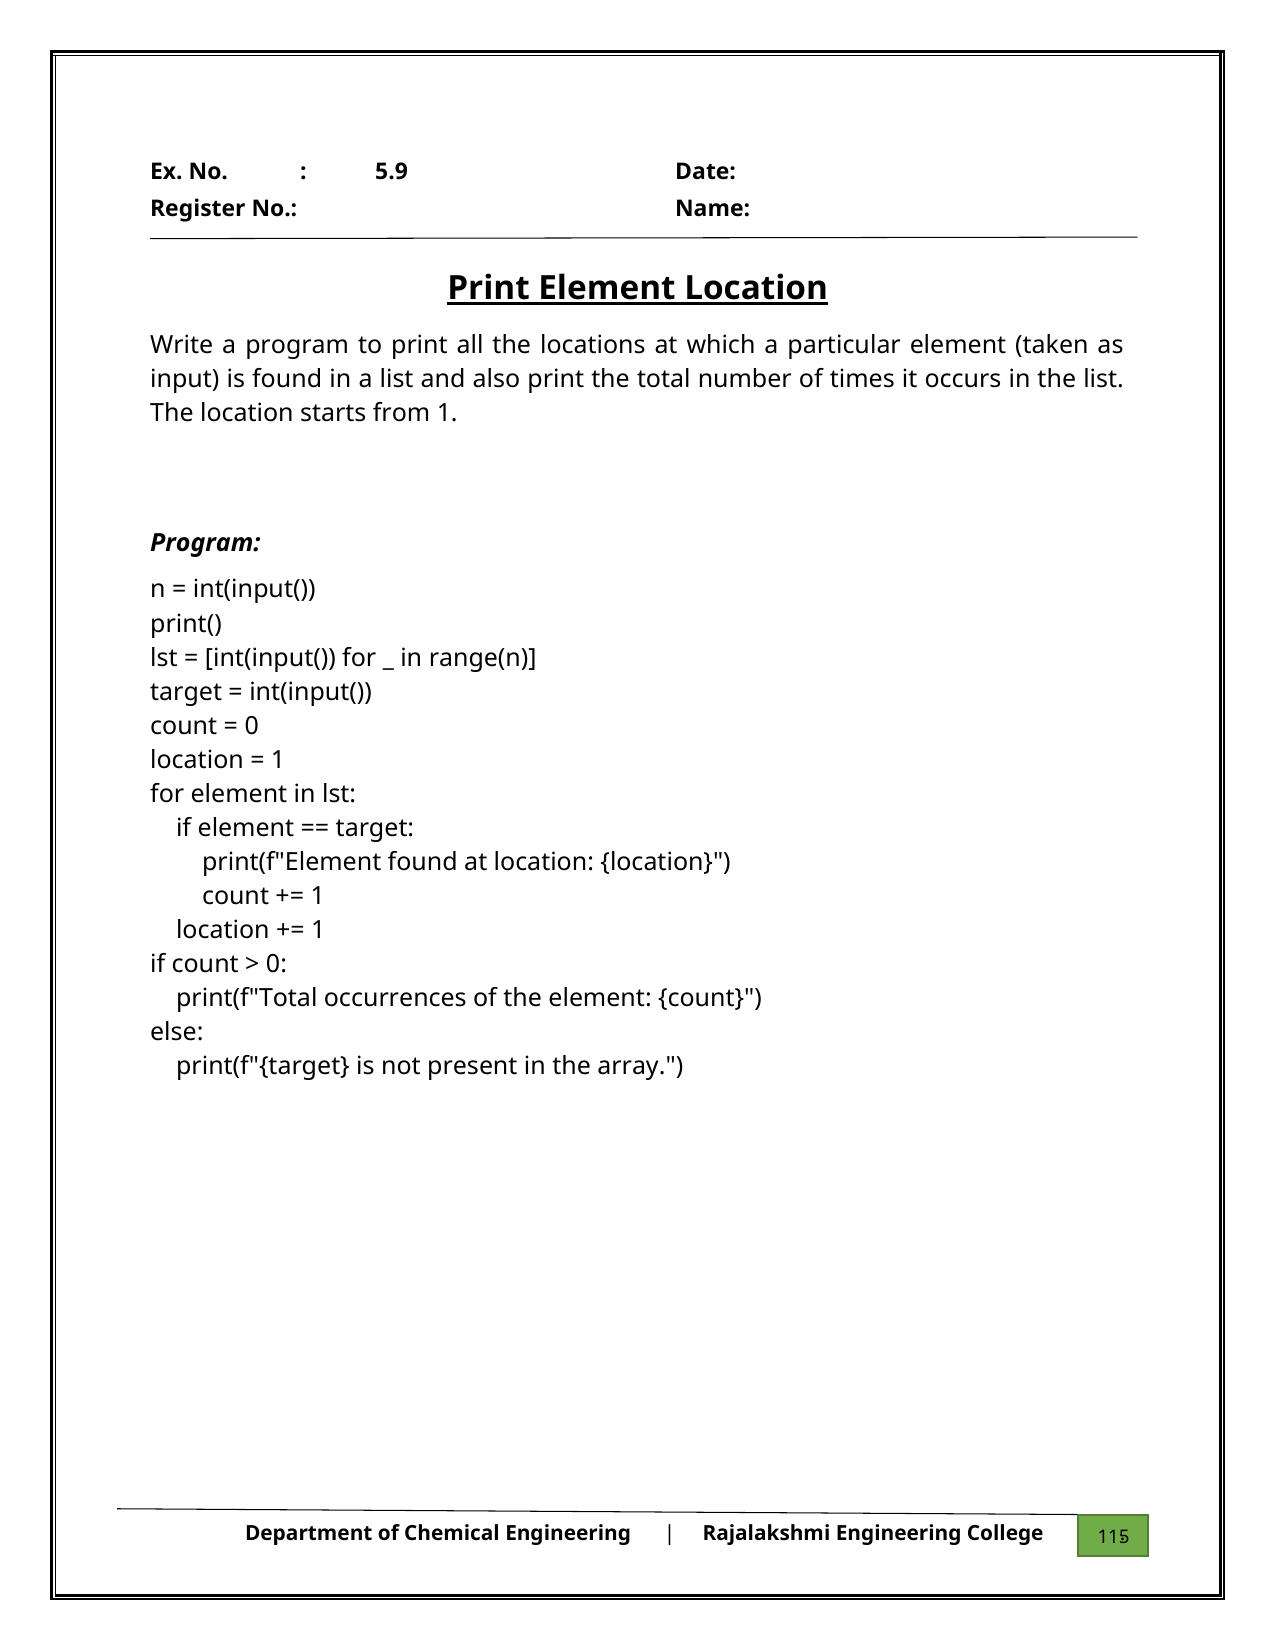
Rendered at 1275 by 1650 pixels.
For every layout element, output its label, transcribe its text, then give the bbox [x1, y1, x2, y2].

text if element == target: [150, 809, 1125, 844]
text Program: [150, 524, 1125, 559]
text n = int(input()) [150, 571, 1125, 605]
text Write a program to print all the locations at which a particular element (taken as input) is found in a list and also print the total number of times it occurs in the list. The location starts from 1. [150, 326, 1125, 428]
text for element in lst: [150, 776, 1125, 809]
text print(f"Total occurrences of the element: {count}") [150, 980, 1125, 1014]
text count += 1 [150, 878, 1125, 912]
text count = 0 [150, 707, 1125, 741]
text location += 1 [150, 912, 1125, 946]
text target = int(input()) [150, 673, 1125, 707]
text print(f"Element found at location: {location}") [150, 844, 1125, 878]
text if count > 0: [150, 946, 1125, 980]
text Ex. No. : 5.9 Date: [150, 155, 1125, 186]
text print() [150, 605, 1125, 639]
text location = 1 [150, 741, 1125, 776]
text else: [150, 1014, 1125, 1048]
text Register No.: Name: [150, 191, 1125, 223]
text Print Element Location [150, 264, 1125, 309]
text print(f"{target} is not present in the array.") [150, 1048, 1125, 1082]
text lst = [int(input()) for _ in range(n)] [150, 639, 1125, 673]
